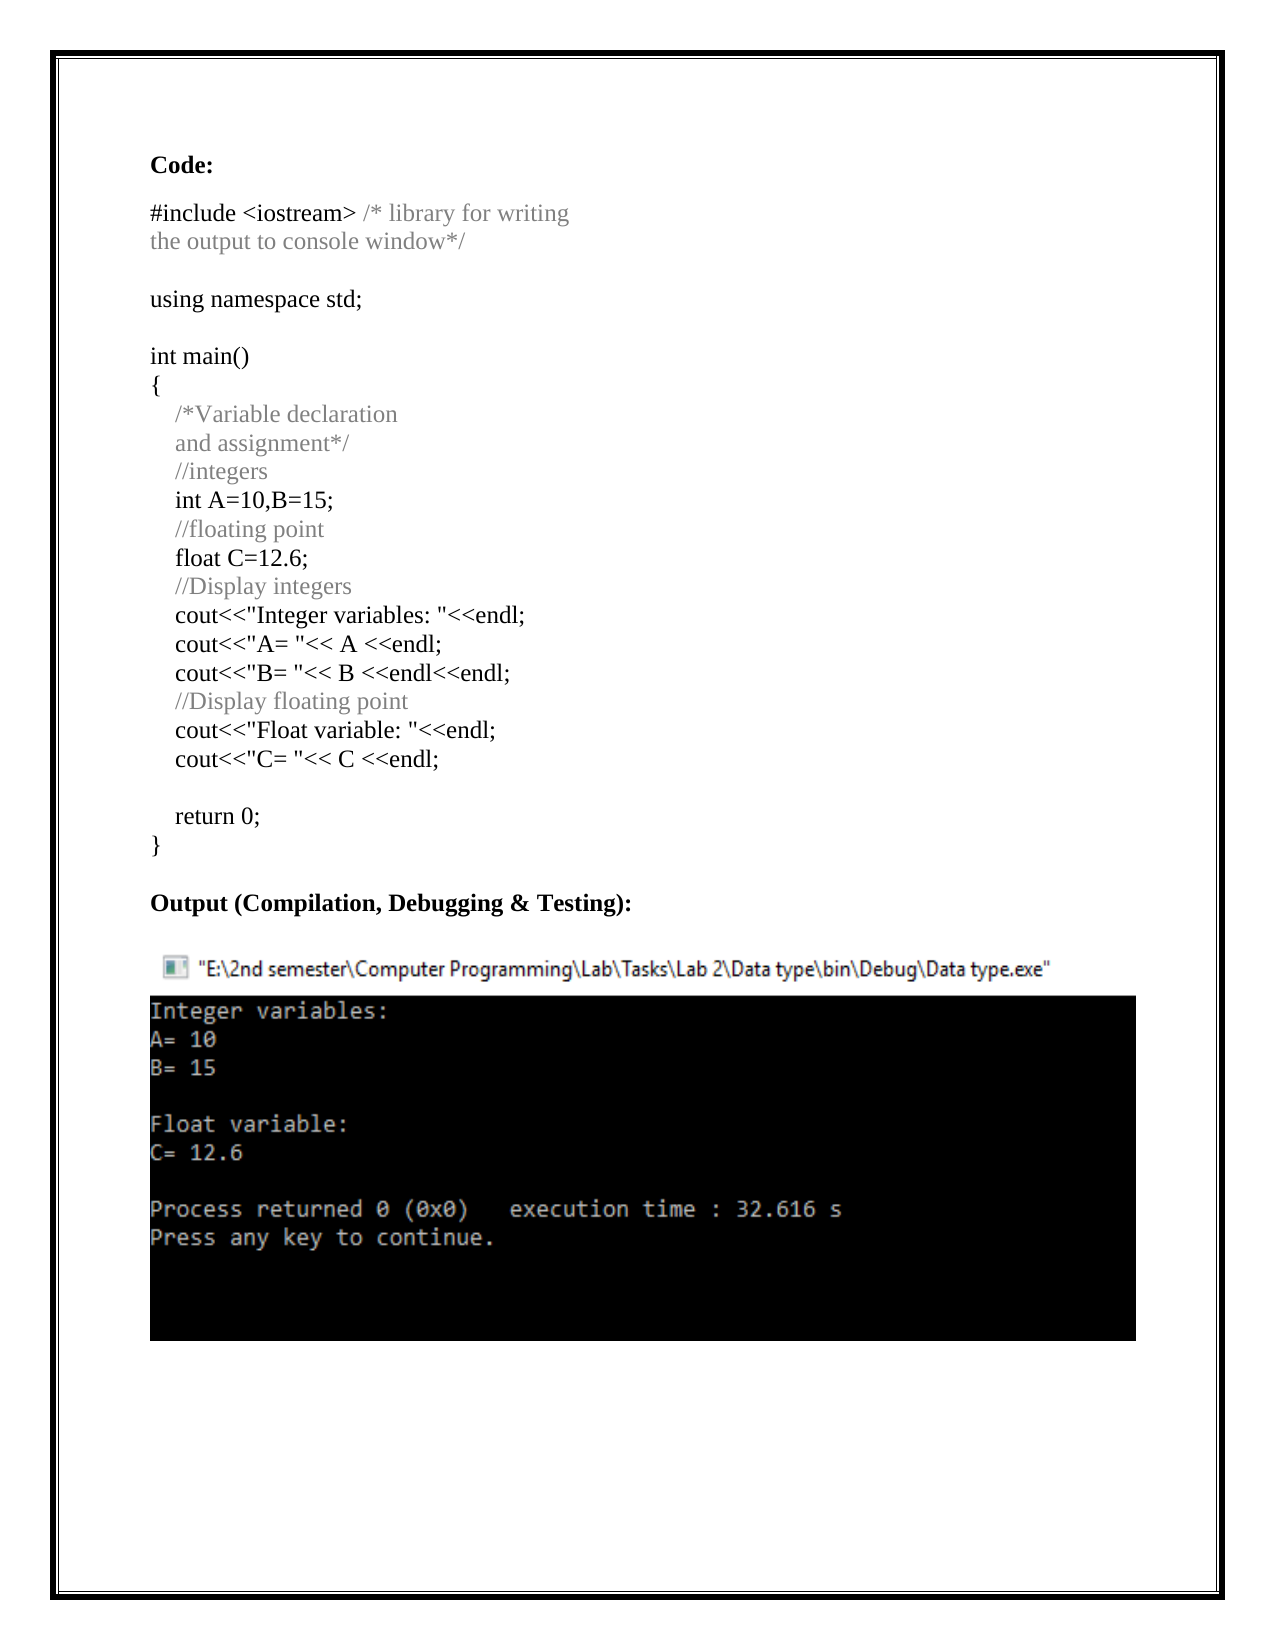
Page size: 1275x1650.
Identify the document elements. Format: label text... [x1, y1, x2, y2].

text cout<<"B= "<< B <<endl<<endl; [150, 658, 1125, 686]
text and assignment*/ [150, 428, 1125, 456]
text //Display integers [150, 571, 1125, 600]
text #include <iostream> /* library for writing [150, 198, 1125, 226]
text //floating point [150, 514, 1125, 543]
text using namespace std; [150, 284, 1125, 313]
text cout<<"C= "<< C <<endl; [150, 744, 1125, 773]
text Output (Compilation, Debugging & Testing): [150, 888, 1125, 916]
text int main() [150, 341, 1125, 370]
text int A=10,B=15; [150, 485, 1125, 514]
picture [150, 943, 1136, 1341]
text } [150, 830, 1125, 859]
text float C=12.6; [150, 543, 1125, 571]
text cout<<"A= "<< A <<endl; [150, 629, 1125, 658]
text cout<<"Float variable: "<<endl; [150, 715, 1125, 744]
text cout<<"Integer variables: "<<endl; [150, 600, 1125, 629]
text /*Variable declaration [150, 399, 1125, 428]
text //integers [150, 456, 1125, 485]
text the output to console window*/ [150, 226, 1125, 255]
text return 0; [150, 801, 1125, 830]
text { [150, 370, 1125, 399]
text Code: [150, 150, 1125, 179]
text //Display floating point [150, 686, 1125, 715]
